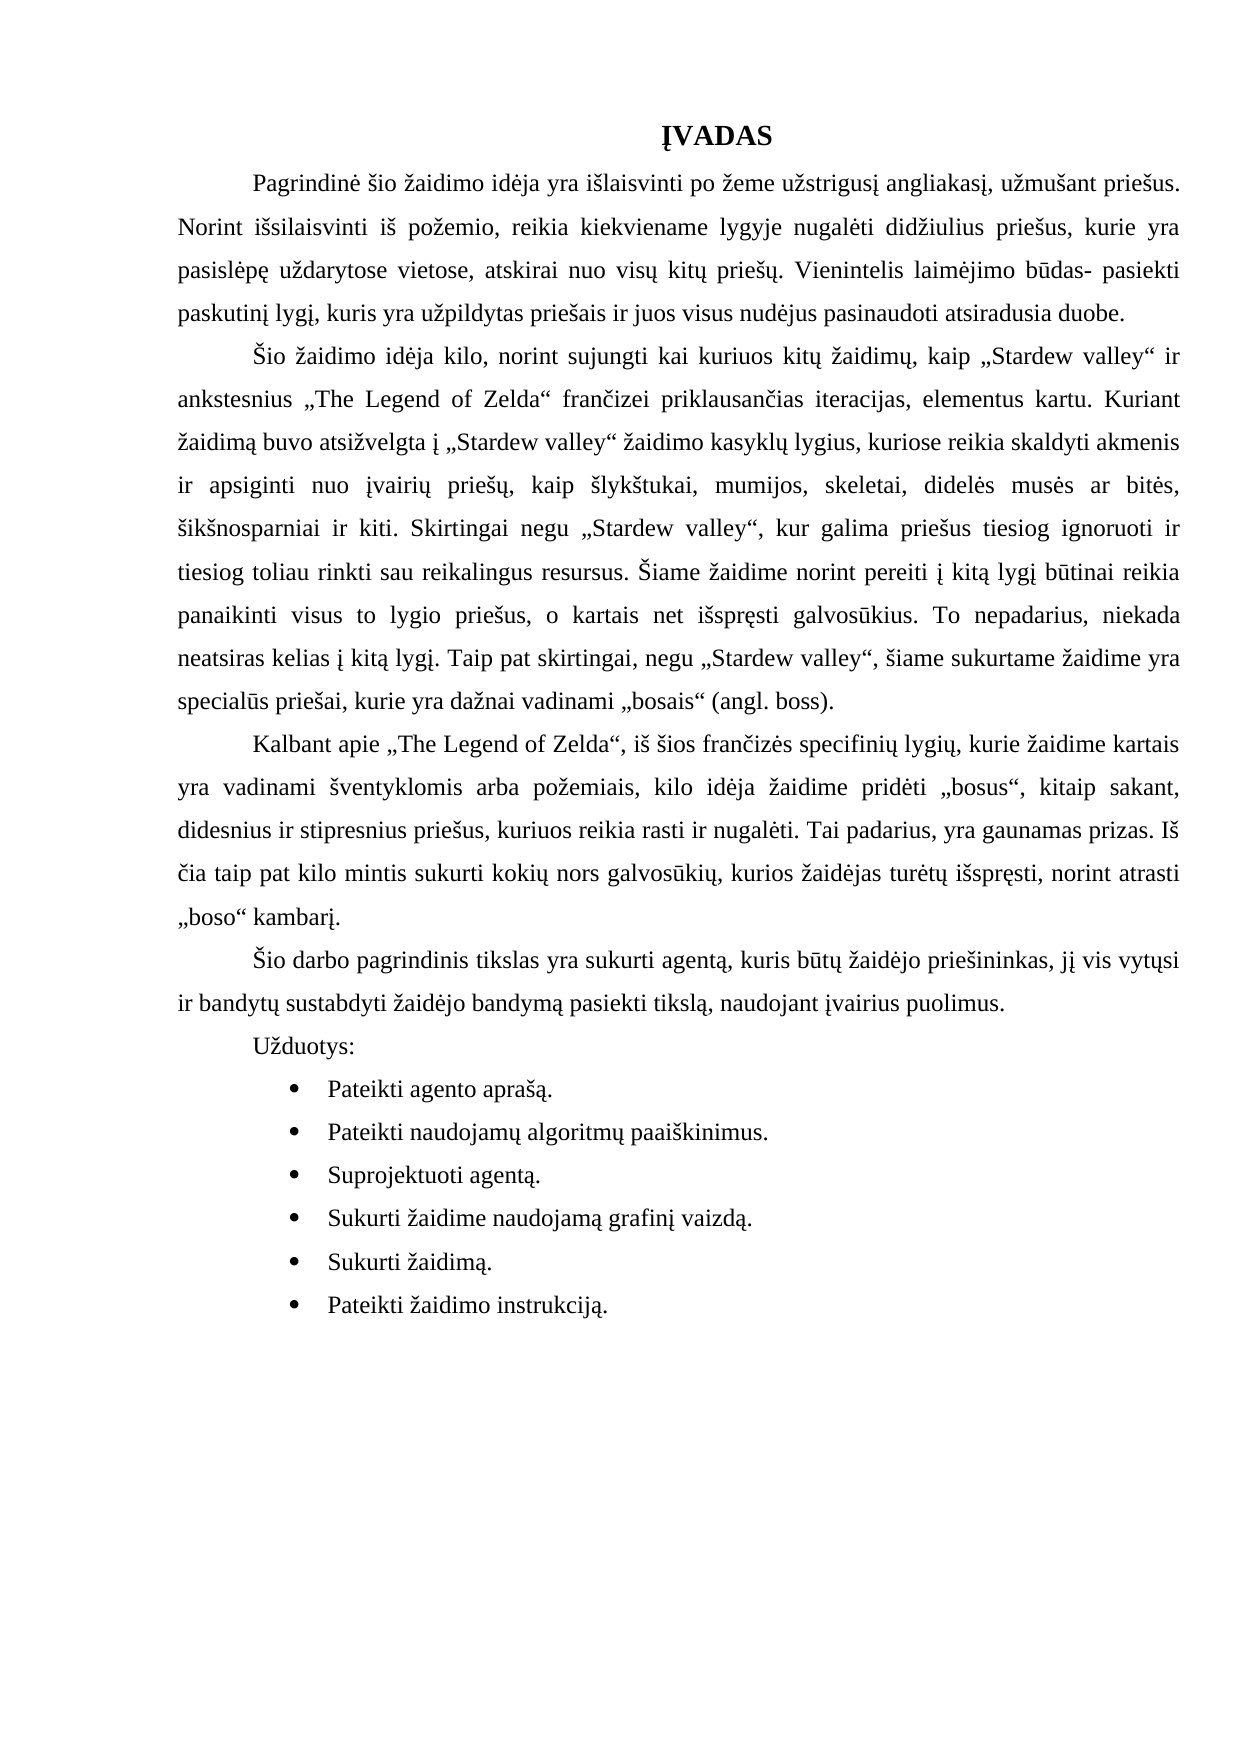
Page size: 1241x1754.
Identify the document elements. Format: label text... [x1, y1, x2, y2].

text Šio žaidimo idėja kilo, norint sujungti kai kuriuos kitų žaidimų, kaip „Stardew valley“ ir ankstesnius „The Legend of Zelda“ frančizei priklausančias iteracijas, elementus kartu. Kuriant žaidimą buvo atsižvelgta į „Stardew valley“ žaidimo kasyklų lygius, kuriose reikia skaldyti akmenis ir apsiginti nuo įvairių priešų, kaip šlykštukai, mumijos, skeletai, didelės musės ar bitės, šikšnosparniai ir kiti. Skirtingai negu „Stardew valley“, kur galima priešus tiesiog ignoruoti ir tiesiog toliau rinkti sau reikalingus resursus. Šiame žaidime norint pereiti į kitą lygį būtinai reikia panaikinti visus to lygio priešus, o kartais net išspręsti galvosūkius. To nepadarius, niekada neatsiras kelias į kitą lygį. Taip pat skirtingai, negu „Stardew valley“, šiame sukurtame žaidime yra specialūs priešai, kurie yra dažnai vadinami „bosais“ (angl. boss). [177, 341, 1181, 715]
text Šio darbo pagrindinis tikslas yra sukurti agentą, kuris būtų žaidėjo priešininkas, jį vis vytųsi ir bandytų sustabdyti žaidėjo bandymą pasiekti tikslą, naudojant įvairius puolimus. [177, 945, 1181, 1017]
list ĮVADAS [252, 118, 1181, 152]
text Užduotys: [177, 1031, 1181, 1060]
list Suprojektuoti agentą. [290, 1160, 1181, 1189]
list Sukurti žaidime naudojamą grafinį vaizdą. [290, 1203, 1181, 1232]
list Sukurti žaidimą. [290, 1247, 1181, 1275]
text Kalbant apie „The Legend of Zelda“, iš šios frančizės specifinių lygių, kurie žaidime kartais yra vadinami šventyklomis arba požemiais, kilo idėja žaidime pridėti „bosus“, kitaip sakant, didesnius ir stipresnius priešus, kuriuos reikia rasti ir nugalėti. Tai padarius, yra gaunamas prizas. Iš čia taip pat kilo mintis sukurti kokių nors galvosūkių, kurios žaidėjas turėtų išspręsti, norint atrasti „boso“ kambarį. [177, 729, 1181, 930]
list Pateikti žaidimo instrukciją. [290, 1290, 1181, 1318]
list Pateikti naudojamų algoritmų paaiškinimus. [290, 1117, 1181, 1146]
text Pagrindinė šio žaidimo idėja yra išlaisvinti po žeme užstrigusį angliakasį, užmušant priešus. Norint išsilaisvinti iš požemio, reikia kiekviename lygyje nugalėti didžiulius priešus, kurie yra pasislėpę uždarytose vietose, atskirai nuo visų kitų priešų. Vienintelis laimėjimo būdas- pasiekti paskutinį lygį, kuris yra užpildytas priešais ir juos visus nudėjus pasinaudoti atsiradusia duobe. [177, 168, 1181, 327]
list Pateikti agento aprašą. [290, 1074, 1181, 1103]
